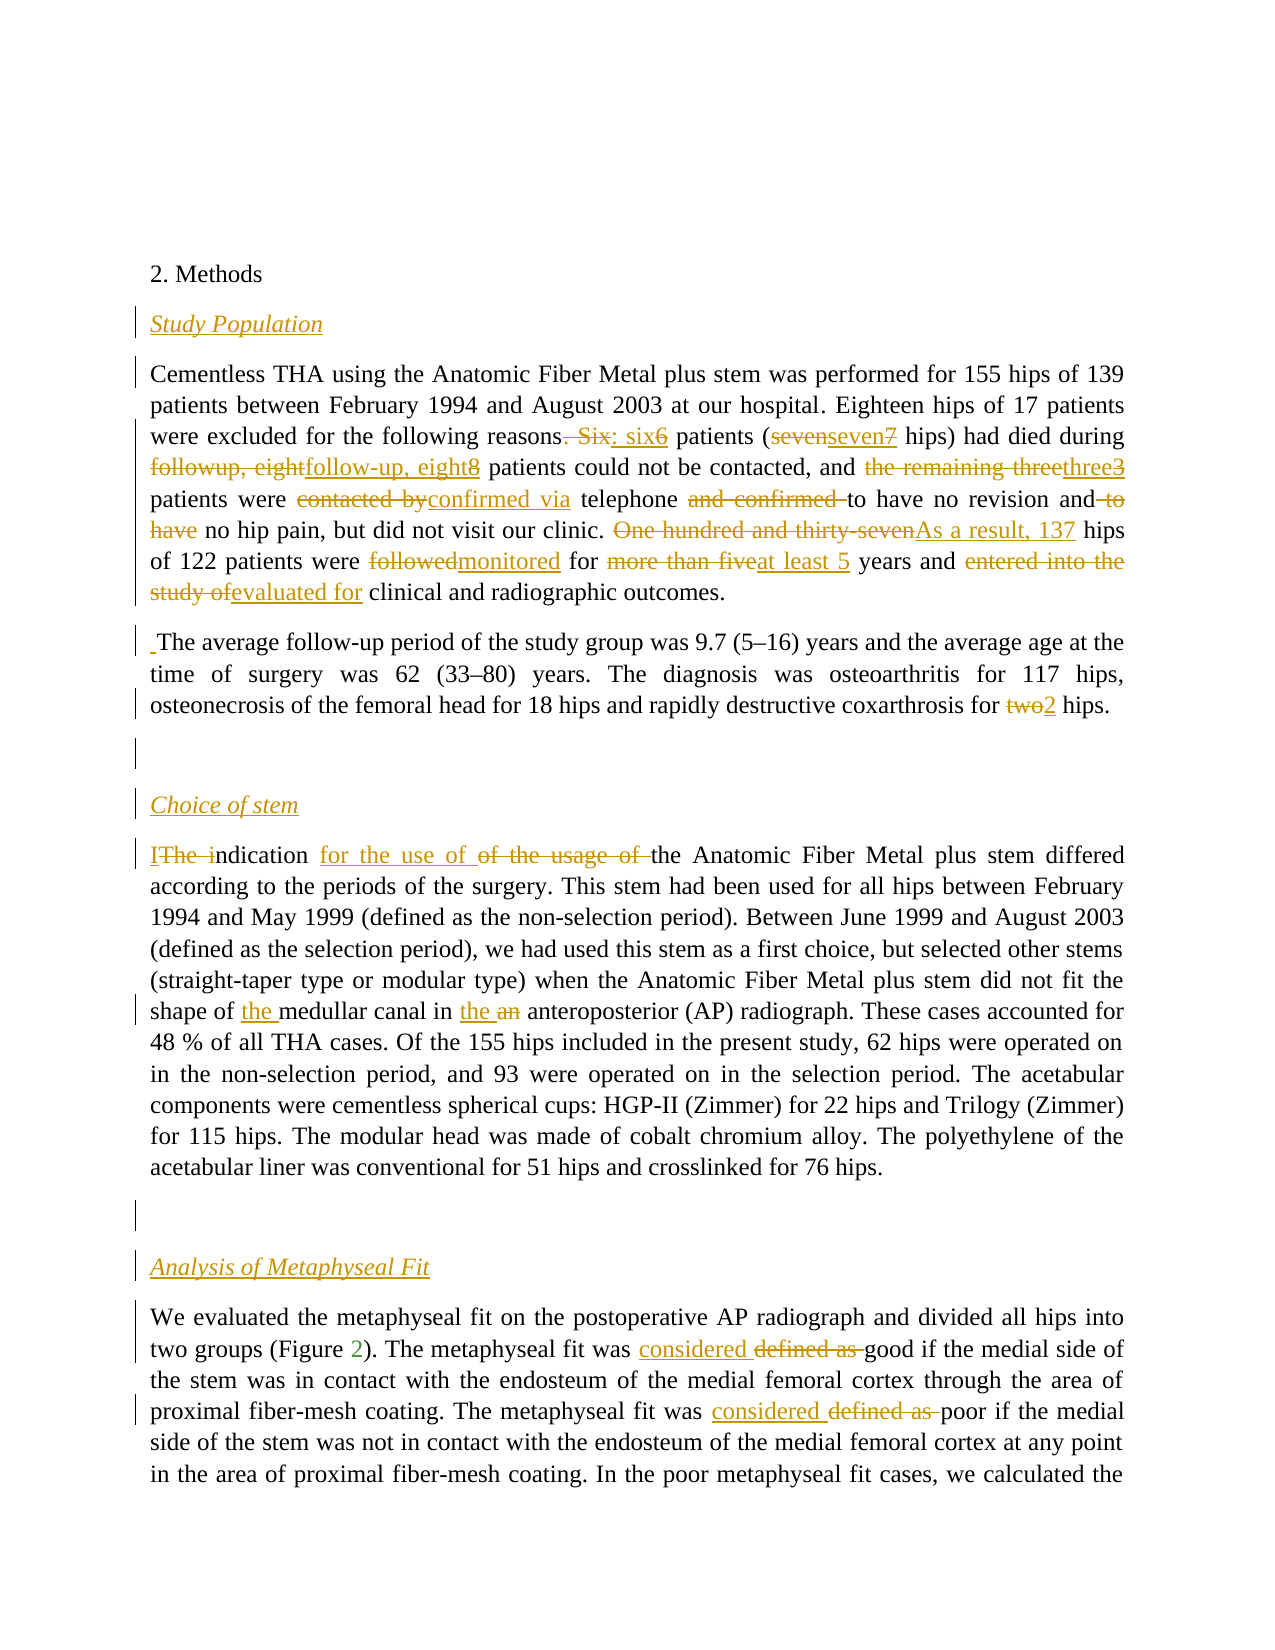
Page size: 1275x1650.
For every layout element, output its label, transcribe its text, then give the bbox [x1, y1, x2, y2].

text Cementless THA using the Anatomic Fiber Metal plus stem was performed for 155 hips of 139 patients between February 1994 and August 2003 at our hospital. Eighteen hips of 17 patients were excluded for the following reasons patients ( hips) had died during patients could not be contacted, and patients were telephone to have no revision and no hip pain, but did not visit our clinic. hips of 122 patients were for years and clinical and radiographic outcomes. [150, 356, 1125, 606]
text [150, 1300, 1125, 1487]
text ndication the Anatomic Fiber Metal plus stem differed according to the periods of the surgery. This stem had been used for all hips between February 1994 and May 1999 (defined as the non-selection period). Between June 1999 and August 2003 (defined as the selection period), we had used this stem as a first choice, but selected other stems (straight-taper type or modular type) when the Anatomic Fiber Metal plus stem did not fit the shape of medullar canal in anteroposterior (AP) radiograph. These cases accounted for 48 % of all THA cases. Of the 155 hips included in the present study, 62 hips were operated on in the non-selection period, and 93 were operated on in the selection period. The acetabular components were cementless spherical cups: HGP-II (Zimmer) for 22 hips and Trilogy (Zimmer) for 115 hips. The modular head was made of cobalt chromium alloy. The polyethylene of the acetabular liner was conventional for 51 hips and crosslinked for 76 hips. [150, 837, 1125, 1181]
text The average follow-up period of the study group was 9.7 (5–16) years and the average age at the time of surgery was 62 (33–80) years. The diagnosis was osteoarthritis for 117 hips, osteonecrosis of the femoral head for 18 hips and rapidly destructive coxarthrosis for hips. [150, 625, 1125, 719]
text 2. Methods [150, 250, 1125, 287]
